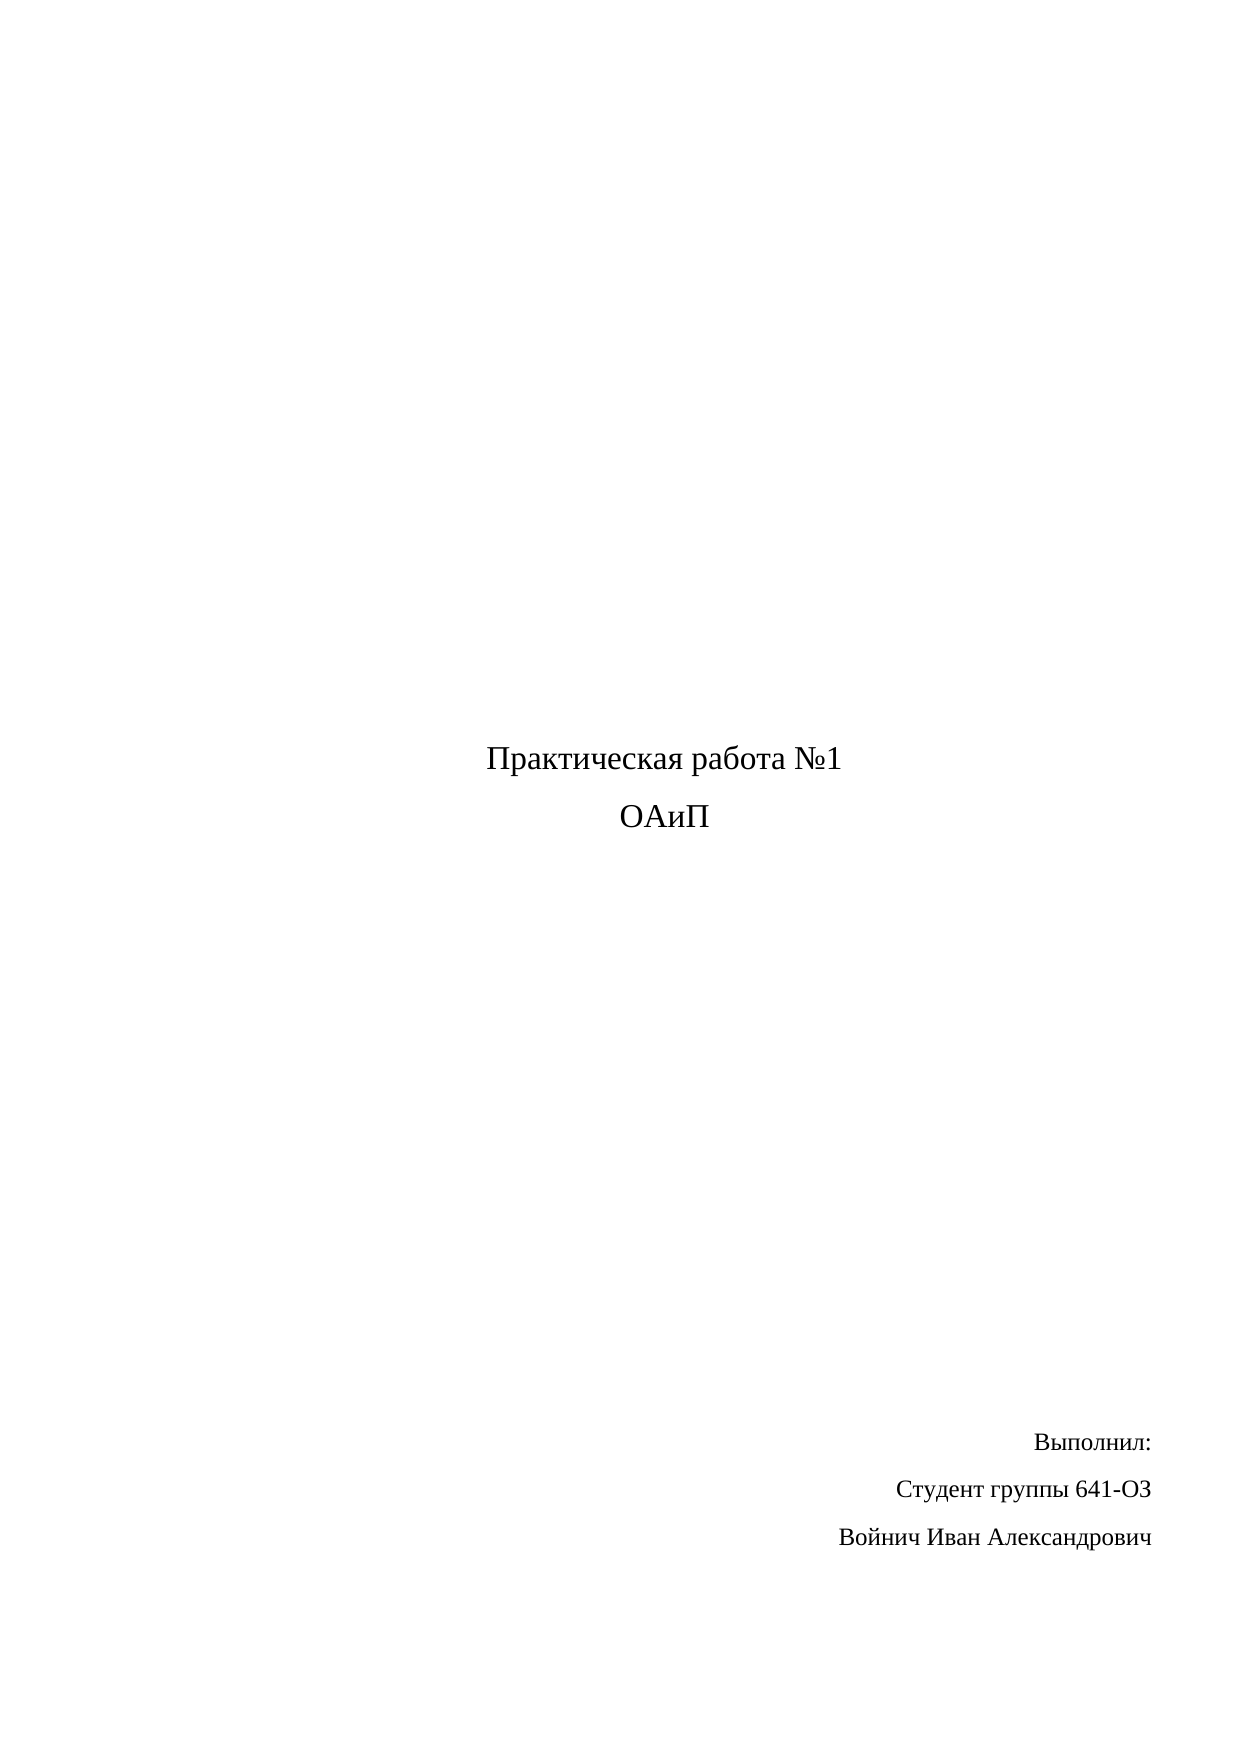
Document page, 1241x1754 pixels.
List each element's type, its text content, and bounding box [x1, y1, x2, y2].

text Войнич Иван Александрович [177, 1522, 1152, 1551]
text Выполнил: [177, 1427, 1152, 1456]
text ОАиП [177, 796, 1152, 835]
text Практическая работа №1 [177, 738, 1152, 777]
text Студент группы 641-ОЗ [177, 1474, 1152, 1503]
